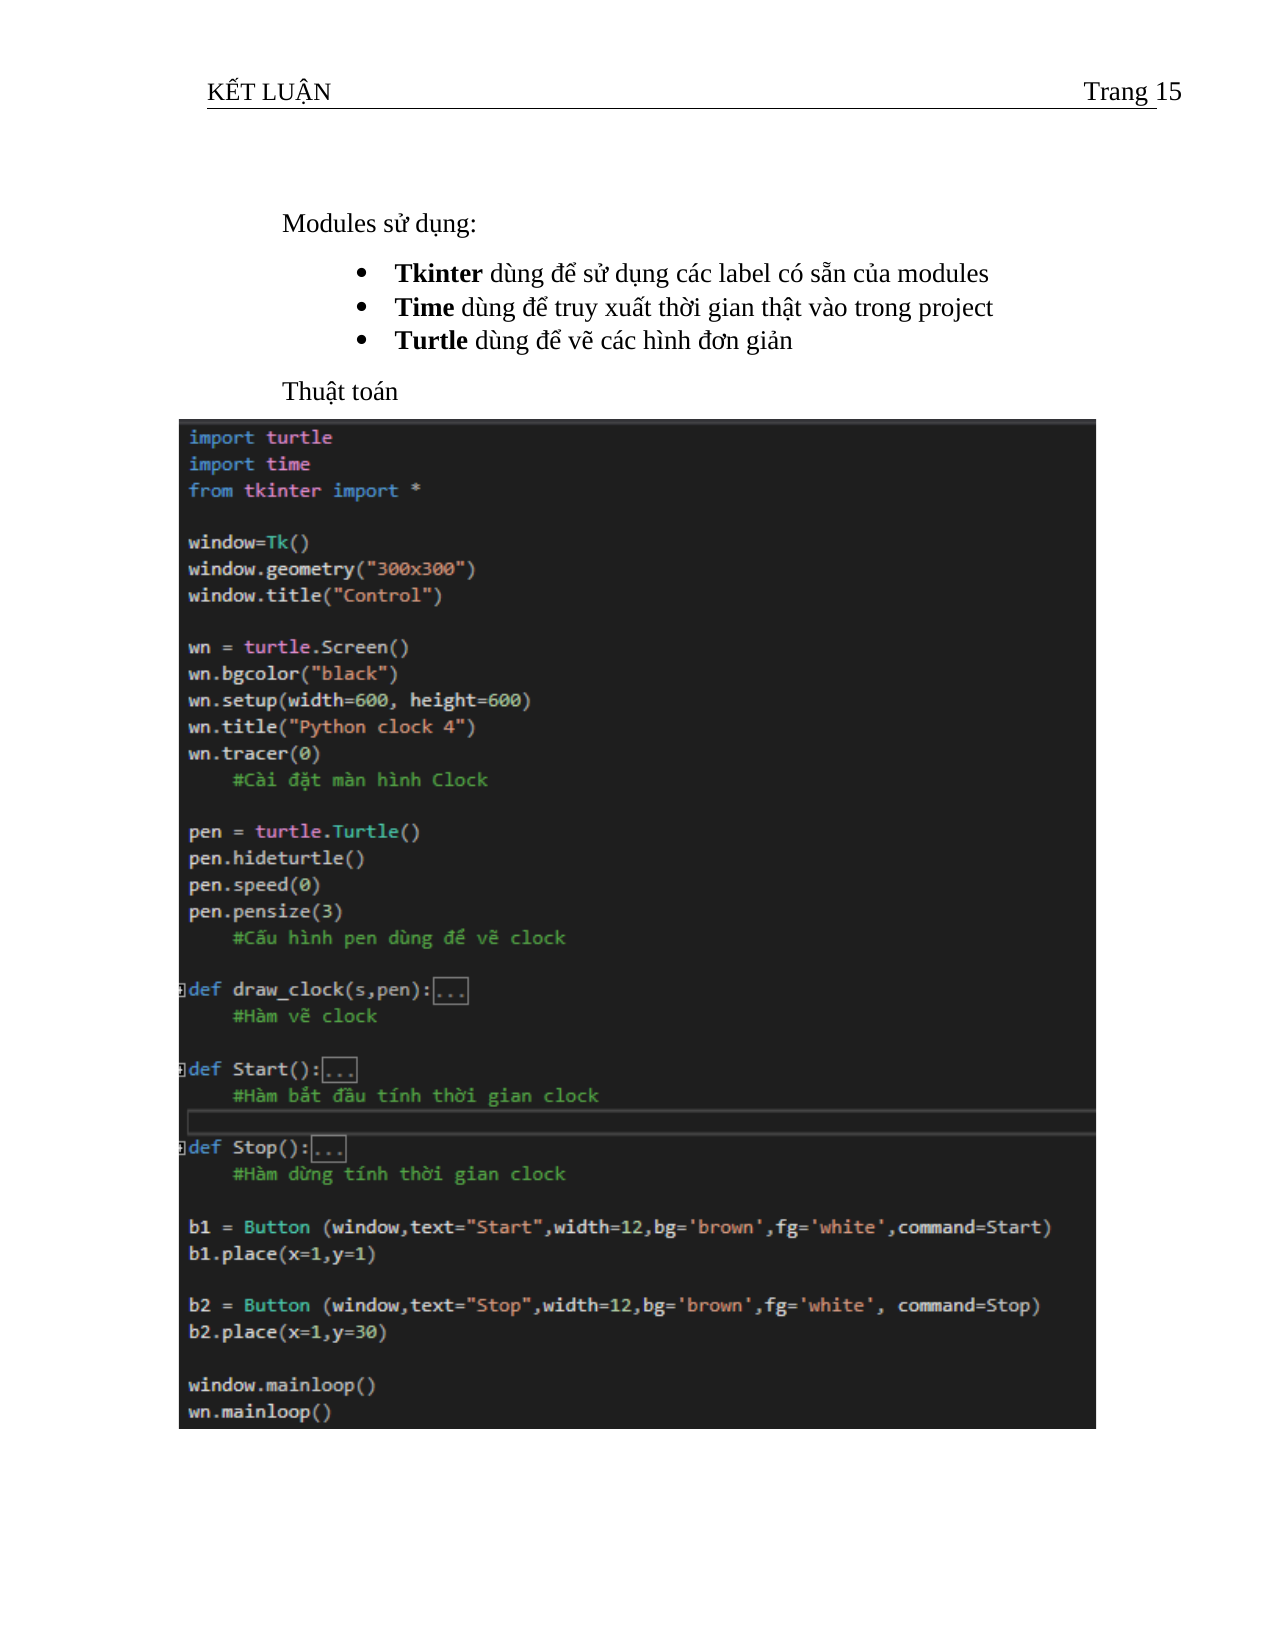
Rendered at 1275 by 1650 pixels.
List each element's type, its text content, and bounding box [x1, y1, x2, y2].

list Turtle dùng để vẽ các hình đơn giản [357, 324, 1157, 356]
list Tkinter dùng để sử dụng các label có sẵn của modules [357, 257, 1157, 288]
text Modules sử dụng: [244, 207, 1157, 238]
picture [178, 419, 1097, 1429]
list Time dùng để truy xuất thời gian thật vào trong project [357, 291, 1157, 322]
text Thuật toán [267, 375, 1157, 406]
